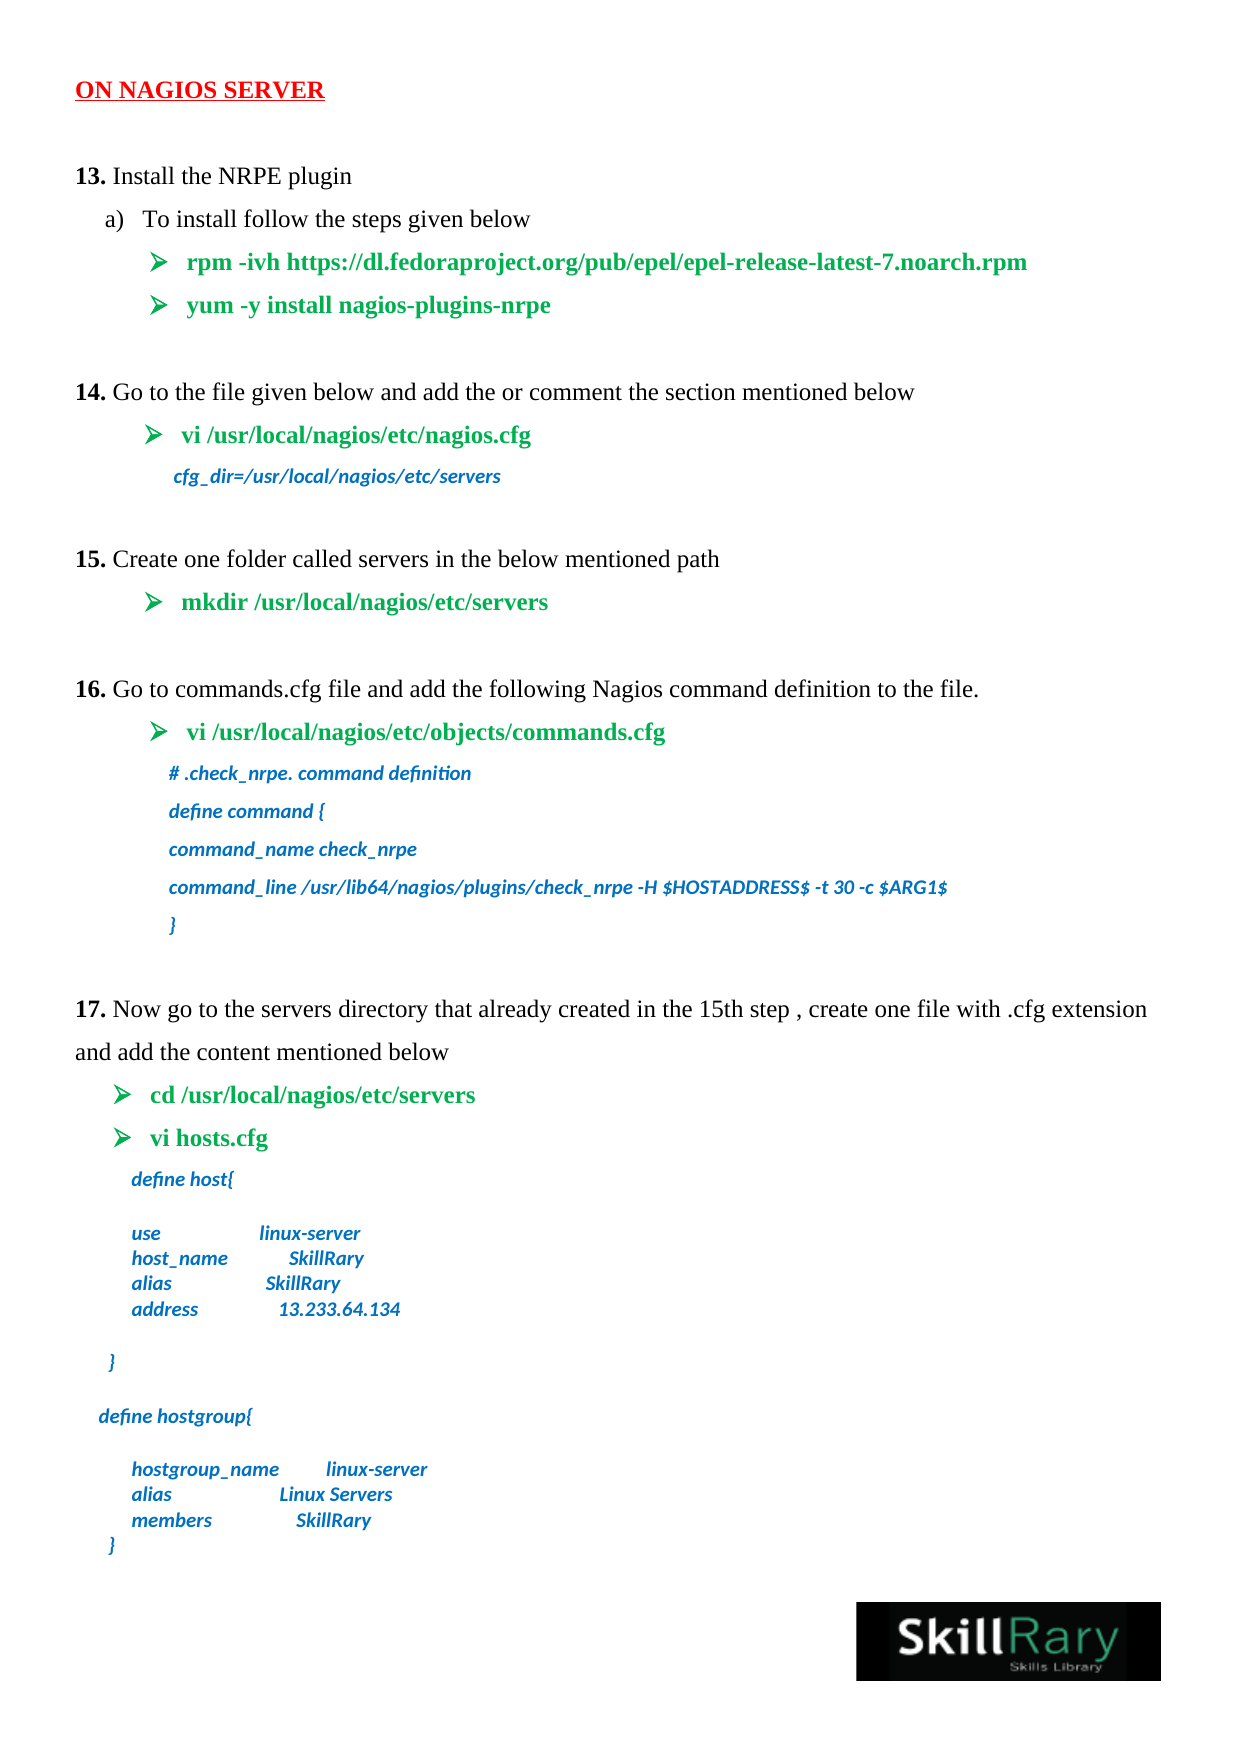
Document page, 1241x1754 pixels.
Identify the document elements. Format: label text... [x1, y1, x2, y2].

text 13. Install the NRPE plugin [75, 161, 1165, 190]
picture [856, 1602, 1161, 1681]
text command_name check_nrpe [75, 836, 1165, 862]
text alias Linux Servers [75, 1482, 1165, 1507]
text members SkillRary [75, 1507, 1165, 1532]
text address 13.233.64.134 [75, 1296, 1165, 1321]
text 15. Create one folder called servers in the below mentioned path [75, 544, 1165, 573]
text alias SkillRary [75, 1271, 1165, 1296]
text define command { [75, 798, 1165, 823]
list To install follow the steps given below [104, 204, 1165, 233]
list rpm -ivh https://dl.fedoraproject.org/pub/epel/epel-release-latest-7.noarch.rpm [149, 247, 1165, 276]
text define hostgroup{ [75, 1403, 1165, 1428]
text } [75, 1349, 1165, 1375]
text cfg_dir=/usr/local/nagios/etc/servers [75, 463, 1165, 488]
list vi hosts.cfg [112, 1123, 1165, 1152]
text ON NAGIOS SERVER [75, 75, 1165, 104]
text hostgroup_name linux-server [75, 1456, 1165, 1482]
list yum -y install nagios-plugins-nrpe [149, 291, 1165, 319]
list cd /usr/local/nagios/etc/servers [112, 1080, 1165, 1109]
text 17. Now go to the servers directory that already created in the 15th step , create one file with .cfg extension and add the content mentioned below [75, 994, 1165, 1066]
list vi /usr/local/nagios/etc/nagios.cfg [144, 420, 1165, 449]
list vi /usr/local/nagios/etc/objects/commands.cfg [149, 717, 1165, 746]
list mkdir /usr/local/nagios/etc/servers [144, 587, 1165, 616]
text use linux-server [75, 1220, 1165, 1245]
text } [75, 912, 1165, 938]
text host_name SkillRary [75, 1245, 1165, 1271]
text command_line /usr/lib64/nagios/plugins/check_nrpe -H $HOSTADDRESS$ -t 30 -c $ARG1$ [75, 874, 1165, 900]
text define host{ [75, 1166, 1165, 1192]
text 16. Go to commands.cfg file and add the following Nagios command definition to the file. [75, 674, 1165, 702]
text # .check_nrpe. command definition [75, 760, 1165, 785]
text } [75, 1532, 1165, 1558]
text 14. Go to the file given below and add the or comment the section mentioned below [75, 377, 1165, 406]
